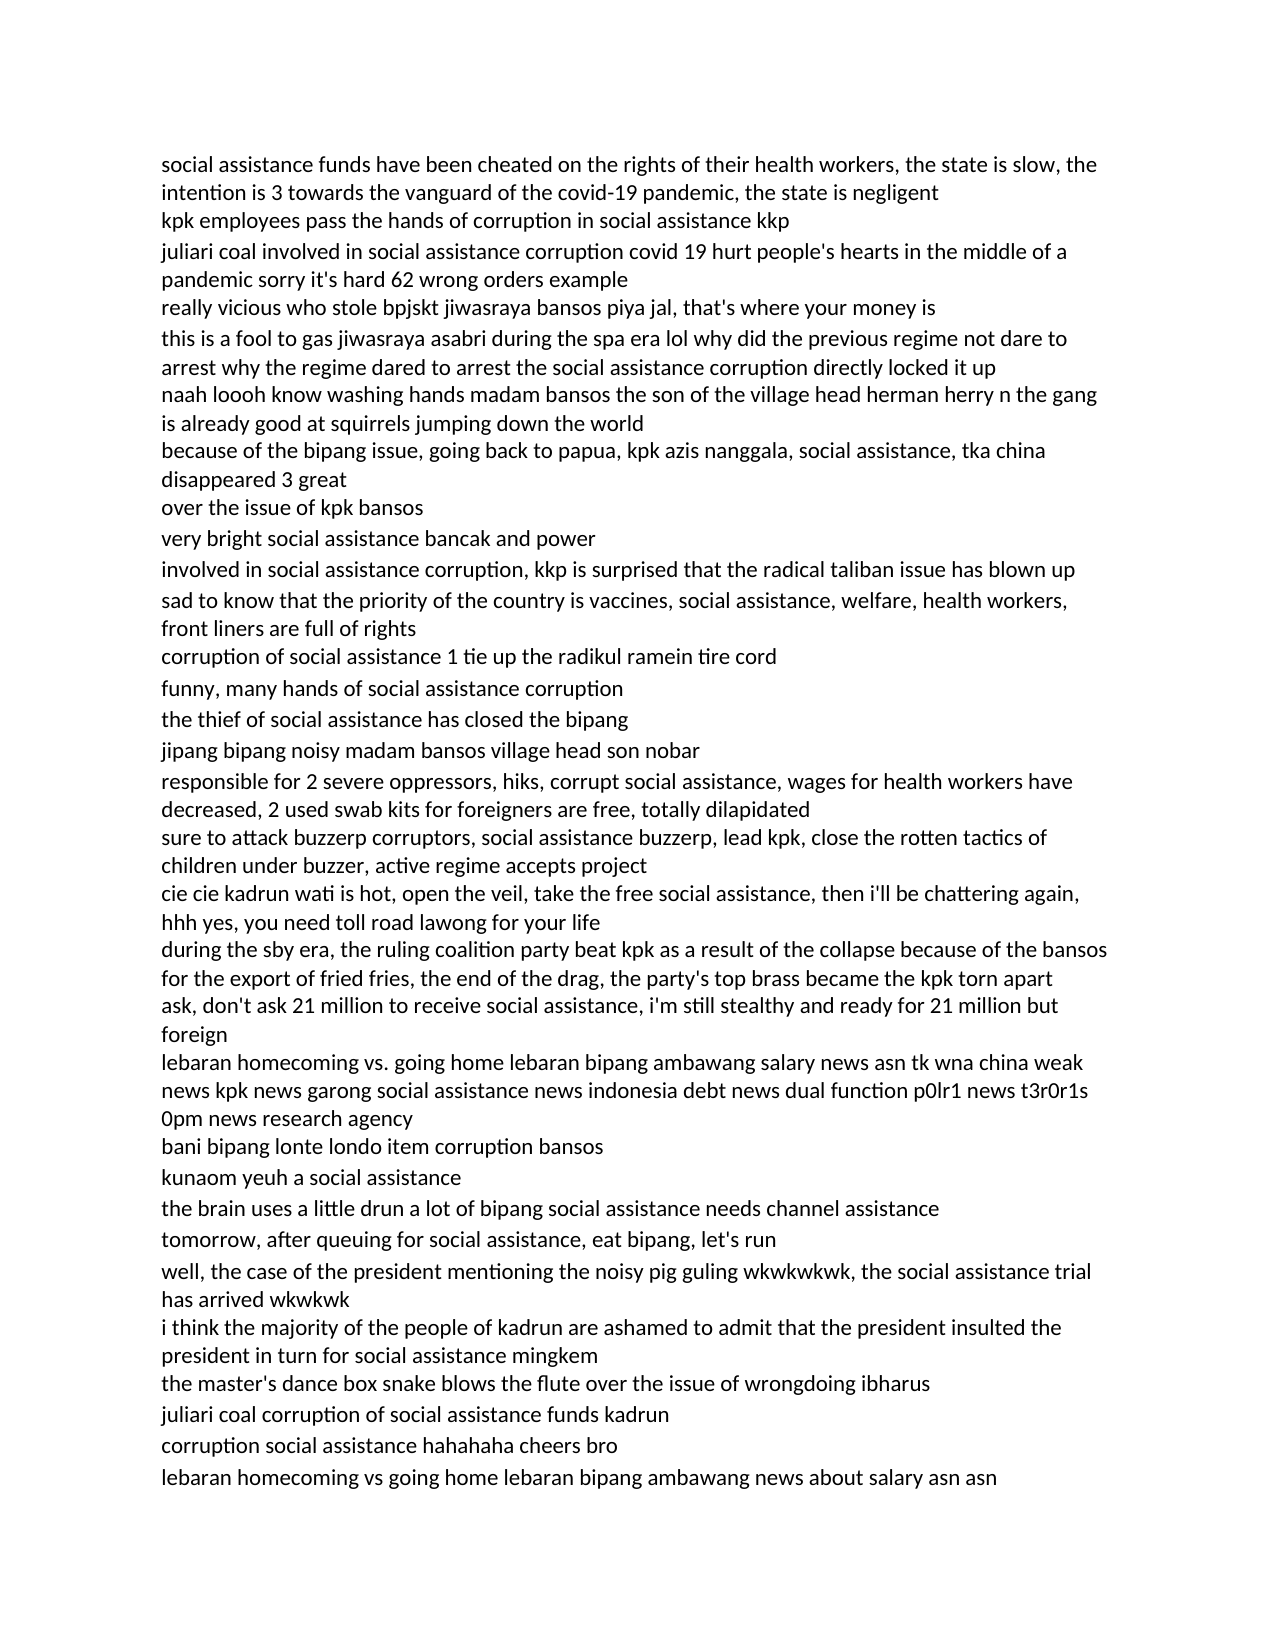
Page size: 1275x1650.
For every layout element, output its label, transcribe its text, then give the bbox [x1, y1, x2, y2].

table_cell lebaran homecoming vs. going home lebaran bipang ambawang salary news asn tk wna china weak news kpk news garong social assistance news indonesia debt news dual function p0lr1 news t3r0r1s 0pm news research agency [150, 1048, 1125, 1132]
table_cell i think the majority of the people of kadrun are ashamed to admit that the president insulted the president in turn for social assistance mingkem [150, 1313, 1125, 1369]
table_cell corruption of social assistance 1 tie up the radikul ramein tire cord [150, 643, 1125, 674]
table_cell well, the case of the president mentioning the noisy pig guling wkwkwkwk, the social assistance trial has arrived wkwkwk [150, 1257, 1125, 1313]
table_cell over the issue of kpk bansos [150, 493, 1125, 524]
table_cell kpk employees pass the hands of corruption in social assistance kkp [150, 206, 1125, 237]
table_cell this is a fool to gas jiwasraya asabri during the spa era lol why did the previous regime not dare to arrest why the regime dared to arrest the social assistance corruption directly locked it up [150, 325, 1125, 381]
table_cell during the sby era, the ruling coalition party beat kpk as a result of the collapse because of the bansos for the export of fried fries, the end of the drag, the party's top brass became the kpk torn apart [150, 936, 1125, 992]
table_cell social assistance funds have been cheated on the rights of their health workers, the state is slow, the intention is 3 towards the vanguard of the covid-19 pandemic, the state is negligent [150, 150, 1125, 206]
table_cell cie cie kadrun wati is hot, open the veil, take the free social assistance, then i'll be chattering again, hhh yes, you need toll road lawong for your life [150, 880, 1125, 936]
table_cell the thief of social assistance has closed the bipang [150, 705, 1125, 736]
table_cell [150, 1463, 1125, 1494]
table_cell sad to know that the priority of the country is vaccines, social assistance, welfare, health workers, front liners are full of rights [150, 586, 1125, 642]
table_cell jipang bipang noisy madam bansos village head son nobar [150, 736, 1125, 767]
table_cell the master's dance box snake blows the flute over the issue of wrongdoing ibharus [150, 1369, 1125, 1400]
table_cell funny, many hands of social assistance corruption [150, 674, 1125, 705]
table_cell kunaom yeuh a social assistance [150, 1163, 1125, 1194]
table_cell ask, don't ask 21 million to receive social assistance, i'm still stealthy and ready for 21 million but foreign [150, 992, 1125, 1048]
table_cell juliari coal corruption of social assistance funds kadrun [150, 1400, 1125, 1431]
table_cell really vicious who stole bpjskt jiwasraya bansos piya jal, that's where your money is [150, 293, 1125, 324]
table_cell sure to attack buzzerp corruptors, social assistance buzzerp, lead kpk, close the rotten tactics of children under buzzer, active regime accepts project [150, 824, 1125, 879]
table_cell corruption social assistance hahahaha cheers bro [150, 1431, 1125, 1463]
table_cell responsible for 2 severe oppressors, hiks, corrupt social assistance, wages for health workers have decreased, 2 used swab kits for foreigners are free, totally dilapidated [150, 768, 1125, 823]
table_cell tomorrow, after queuing for social assistance, eat bipang, let's run [150, 1226, 1125, 1257]
table_cell bani bipang lonte londo item corruption bansos [150, 1132, 1125, 1163]
table_cell because of the bipang issue, going back to papua, kpk azis nanggala, social assistance, tka china disappeared 3 great [150, 437, 1125, 493]
table_cell naah loooh know washing hands madam bansos the son of the village head herman herry n the gang is already good at squirrels jumping down the world [150, 381, 1125, 437]
table_cell the brain uses a little drun a lot of bipang social assistance needs channel assistance [150, 1194, 1125, 1226]
table_cell juliari coal involved in social assistance corruption covid 19 hurt people's hearts in the middle of a pandemic sorry it's hard 62 wrong orders example [150, 237, 1125, 293]
table_cell very bright social assistance bancak and power [150, 524, 1125, 555]
table_cell involved in social assistance corruption, kkp is surprised that the radical taliban issue has blown up [150, 555, 1125, 586]
